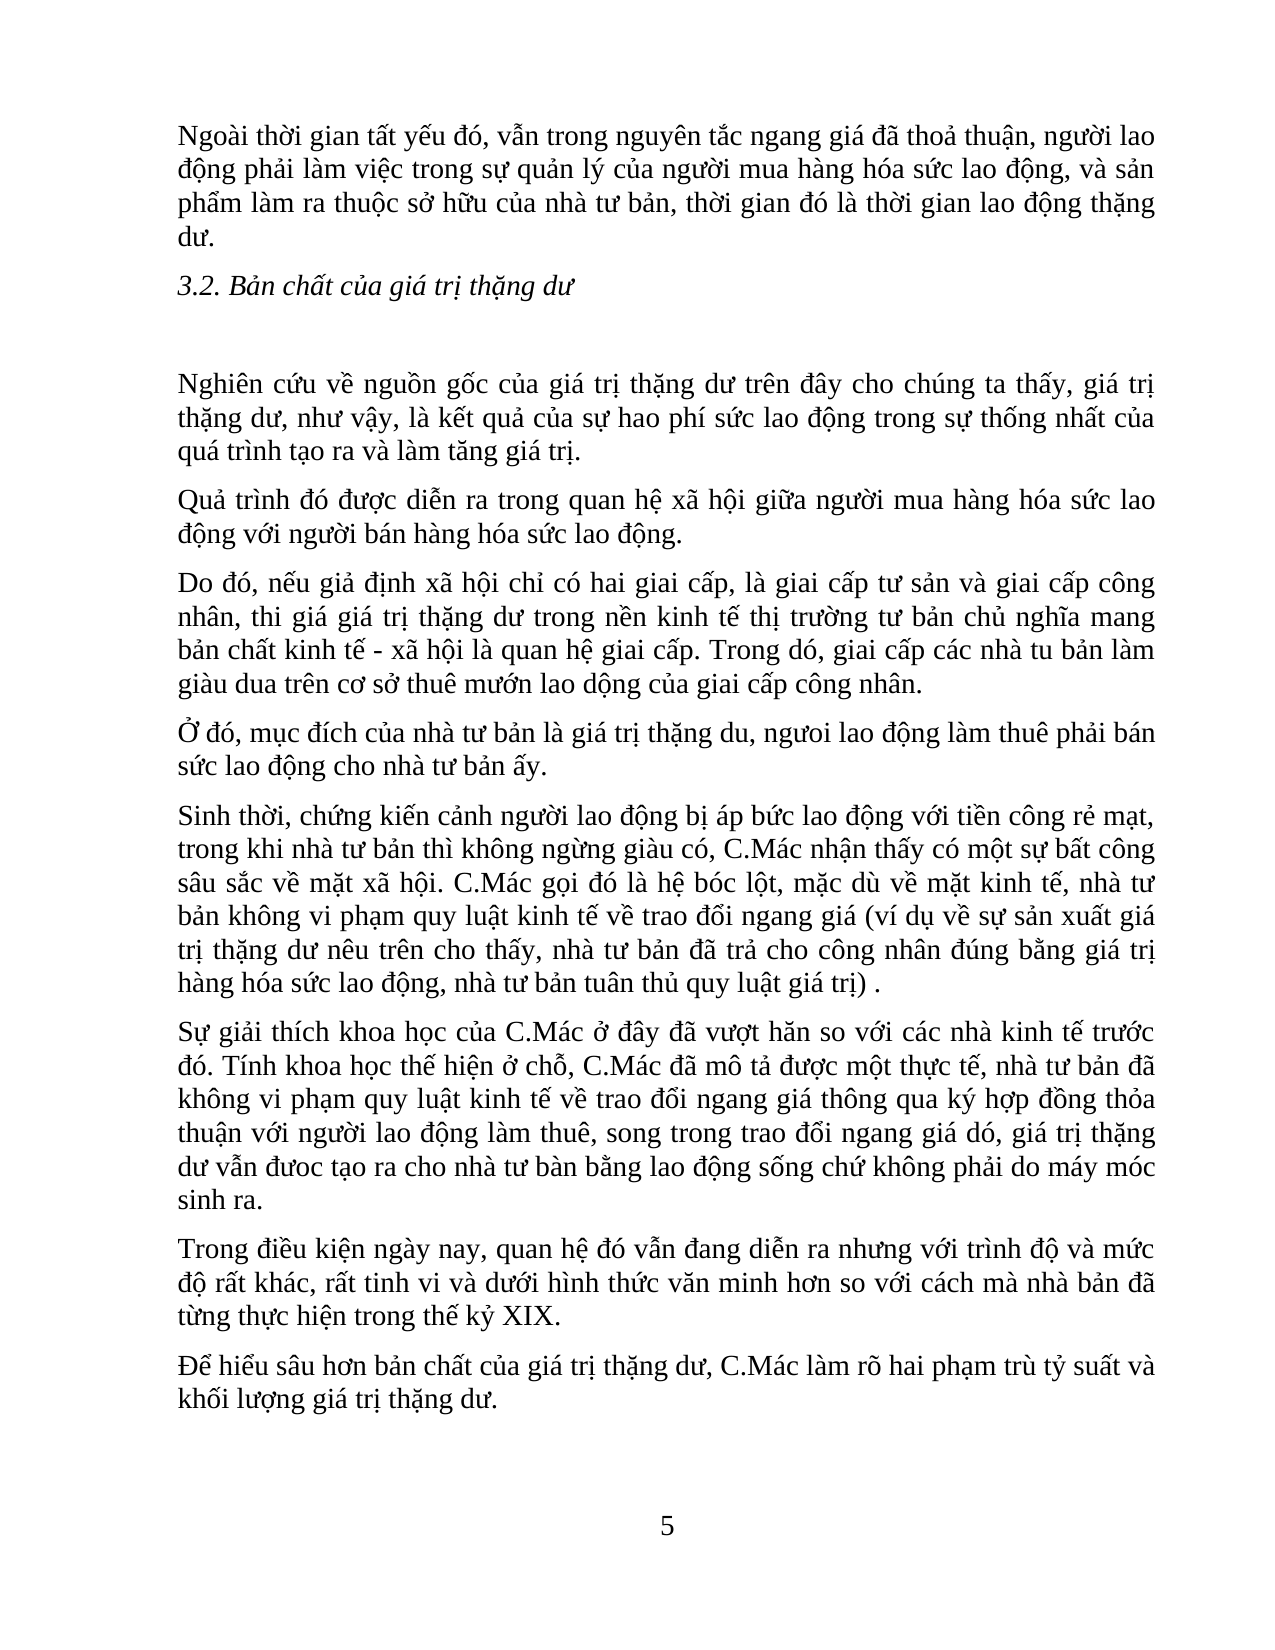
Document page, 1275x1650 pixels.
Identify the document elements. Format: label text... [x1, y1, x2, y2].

text Do đó, nếu giả định xã hội chỉ có hai giai cấp, là giai cấp tư sản và giai cấp công nhân, thi giá giá trị thặng dư trong nền kinh tế thị trường tư bản chủ nghĩa mang bản chất kinh tế - xã hội là quan hệ giai cấp. Trong dó, giai cấp các nhà tu bản làm giàu dua trên cơ sở thuê mướn lao dộng của giai cấp công nhân. [177, 565, 1157, 699]
text Nghiên cứu về nguồn gốc của giá trị thặng dư trên đây cho chúng ta thấy, giá trị thặng dư, như vậy, là kết quả của sự hao phí sức lao động trong sự thống nhất của quá trình tạo ra và làm tăng giá trị. [177, 366, 1157, 467]
text Quả trình đó được diễn ra trong quan hệ xã hội giữa người mua hàng hóa sức lao động với người bán hàng hóa sức lao động. [177, 482, 1157, 549]
text 3.2. Bản chất của giá trị thặng dư [177, 268, 1157, 301]
text Để hiểu sâu hơn bản chất của giá trị thặng dư, C.Mác làm rõ hai phạm trù tỷ suất và khối lượng giá trị thặng dư. [177, 1348, 1157, 1415]
text Sinh thời, chứng kiến cảnh người lao động bị áp bức lao động với tiền công rẻ mạt, trong khi nhà tư bản thì không ngừng giàu có, C.Mác nhận thấy có một sự bất công sâu sắc về mặt xã hội. C.Mác gọi đó là hệ bóc lột, mặc dù về mặt kinh tế, nhà tư bản không vi phạm quy luật kinh tế về trao đổi ngang giá (ví dụ về sự sản xuất giá trị thặng dư nêu trên cho thấy, nhà tư bản đã trả cho công nhân đúng bằng giá trị hàng hóa sức lao động, nhà tư bản tuân thủ quy luật giá trị) . [177, 798, 1157, 999]
text Sự giải thích khoa học của C.Mác ở đây đã vượt hăn so với các nhà kinh tế trước đó. Tính khoa học thế hiện ở chỗ, C.Mác đã mô tả được một thực tế, nhà tư bản đã không vi phạm quy luật kinh tế về trao đổi ngang giá thông qua ký hợp đồng thỏa thuận với người lao động làm thuê, song trong trao đổi ngang giá dó, giá trị thặng dư vẫn đưoc tạo ra cho nhà tư bàn bằng lao động sống chứ không phải do máy móc sinh ra. [177, 1014, 1157, 1216]
text Ngoài thời gian tất yếu đó, vẫn trong nguyên tắc ngang giá đã thoả thuận, người lao động phải làm việc trong sự quản lý của người mua hàng hóa sức lao động, và sản phẩm làm ra thuộc sở hữu của nhà tư bản, thời gian đó là thời gian lao động thặng dư. [177, 118, 1157, 252]
text Ở đó, mục đích của nhà tư bản là giá trị thặng du, ngưoi lao động làm thuê phải bán sức lao động cho nhà tư bản ấy. [177, 715, 1157, 782]
text Trong điều kiện ngày nay, quan hệ đó vẫn đang diễn ra nhưng với trình độ và mức độ rất khác, rất tinh vi và dưới hình thức văn minh hơn so với cách mà nhà bản đã từng thực hiện trong thế kỷ XIX. [177, 1231, 1157, 1332]
